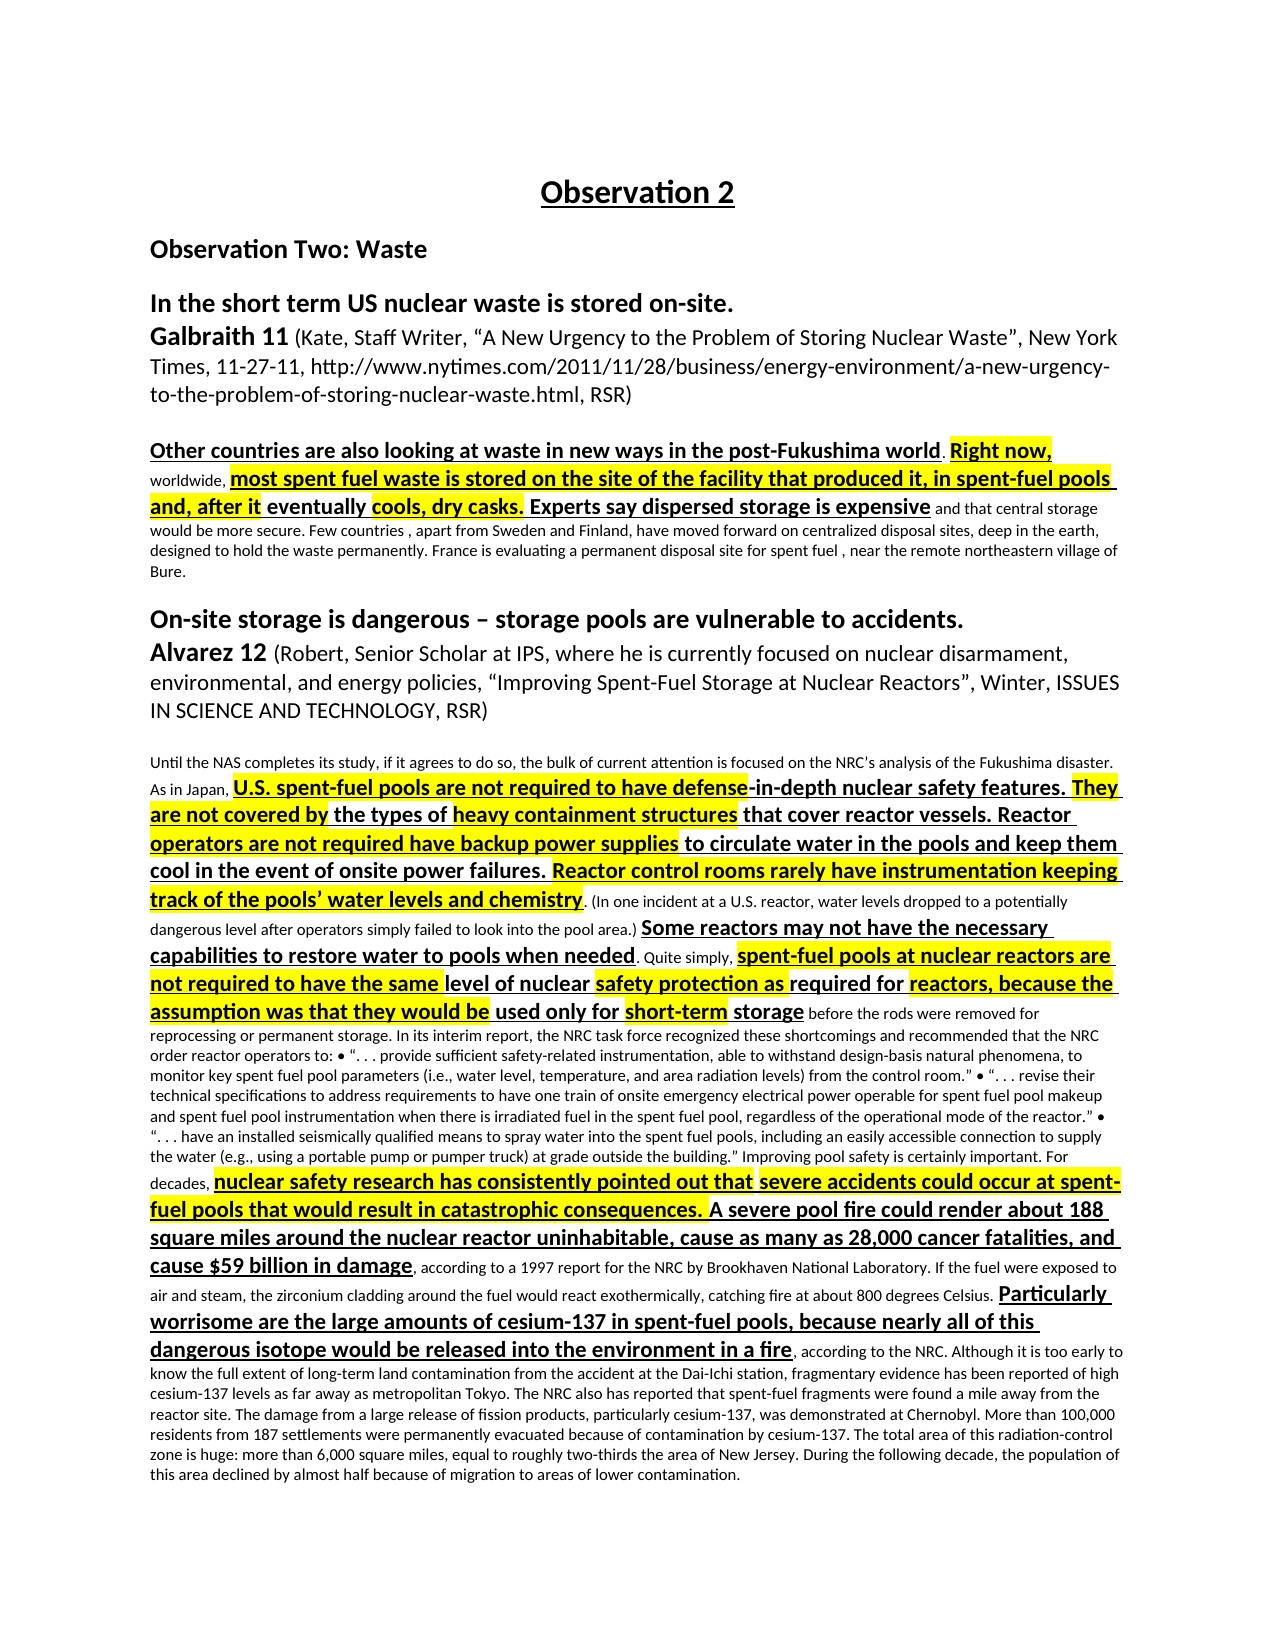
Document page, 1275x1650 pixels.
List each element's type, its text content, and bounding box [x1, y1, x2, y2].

subtitle Observation Two: Waste [150, 232, 1125, 265]
text Alvarez 12 (Robert, Senior Scholar at IPS, where he is currently focused on nuclear disarmament, environmental, and energy policies, “Improving Spent-Fuel Storage at Nuclear Reactors”, Winter, ISSUES IN SCIENCE AND TECHNOLOGY, RSR) [150, 635, 1125, 724]
subtitle In the short term US nuclear waste is stored on-site. [150, 286, 1125, 319]
text Until the NAS completes its study, if it agrees to do so, the bulk of current attention is focused on the NRC’s analysis of the Fukushima disaster. As in Japan, U.S. spent-fuel pools are not required to have defense-in-depth nuclear safety features. They are not covered by the types of heavy containment structures that cover reactor vessels. Reactor operators are not required have backup power supplies to circulate water in the pools and keep them cool in the event of onsite power failures. Reactor control rooms rarely have instrumentation keeping track of the pools’ water levels and chemistry. (In one incident at a U.S. reactor, water levels dropped to a potentially dangerous level after operators simply failed to look into the pool area.) Some reactors may not have the necessary capabilities to restore water to pools when needed. Quite simply, spent-fuel pools at nuclear reactors are not required to have the same level of nuclear safety protection as required for reactors, because the assumption was that they would be used only for short-term storage before the rods were removed for reprocessing or permanent storage. In its interim report, the NRC task force recognized these shortcomings and recommended that the NRC order reactor operators to: • “. . . provide sufficient safety-related instrumentation, able to withstand design-basis natural phenomena, to monitor key spent fuel pool parameters (i.e., water level, temperature, and area radiation levels) from the control room.” • “. . . revise their technical specifications to address requirements to have one train of onsite emergency electrical power operable for spent fuel pool makeup and spent fuel pool instrumentation when there is irradiated fuel in the spent fuel pool, regardless of the operational mode of the reactor.” • “. . . have an installed seismically qualified means to spray water into the spent fuel pools, including an easily accessible connection to supply the water (e.g., using a portable pump or pumper truck) at grade outside the building.” Improving pool safety is certainly important. For decades, nuclear safety research has consistently pointed out that severe accidents could occur at spent-fuel pools that would result in catastrophic consequences. A severe pool fire could render about 188 square miles around the nuclear reactor uninhabitable, cause as many as 28,000 cancer fatalities, and cause $59 billion in damage, according to a 1997 report for the NRC by Brookhaven National Laboratory. If the fuel were exposed to air and steam, the zirconium cladding around the fuel would react exothermically, catching fire at about 800 degrees Celsius. Particularly worrisome are the large amounts of cesium-137 in spent-fuel pools, because nearly all of this dangerous isotope would be released into the environment in a fire, according to the NRC. Although it is too early to know the full extent of long-term land contamination from the accident at the Dai-Ichi station, fragmentary evidence has been reported of high cesium-137 levels as far away as metropolitan Tokyo. The NRC also has reported that spent-fuel fragments were found a mile away from the reactor site. The damage from a large release of fission products, particularly cesium-137, was demonstrated at Chernobyl. More than 100,000 residents from 187 settlements were permanently evacuated because of contamination by cesium-137. The total area of this radiation-control zone is huge: more than 6,000 square miles, equal to roughly two-thirds the area of New Jersey. During the following decade, the population of this area declined by almost half because of migration to areas of lower contamination. [150, 752, 1125, 1485]
text Other countries are also looking at waste in new ways in the post-Fukushima world. Right now, worldwide, most spent fuel waste is stored on the site of the facility that produced it, in spent-fuel pools and, after it eventually cools, dry casks. Experts say dispersed storage is expensive and that central storage would be more secure. Few countries , apart from Sweden and Finland, have moved forward on centralized disposal sites, deep in the earth, designed to hold the waste permanently. France is evaluating a permanent disposal site for spent fuel , near the remote northeastern village of Bure. [150, 436, 1125, 581]
subtitle Observation 2 [150, 171, 1125, 212]
subtitle On-site storage is dangerous – storage pools are vulnerable to accidents. [150, 602, 1125, 635]
text Galbraith 11 (Kate, Staff Writer, “A New Urgency to the Problem of Storing Nuclear Waste”, New York Times, 11-27-11, http://www.nytimes.com/2011/11/28/business/energy-environment/a-new-urgency-to-the-problem-of-storing-nuclear-waste.html, RSR) [150, 319, 1125, 408]
